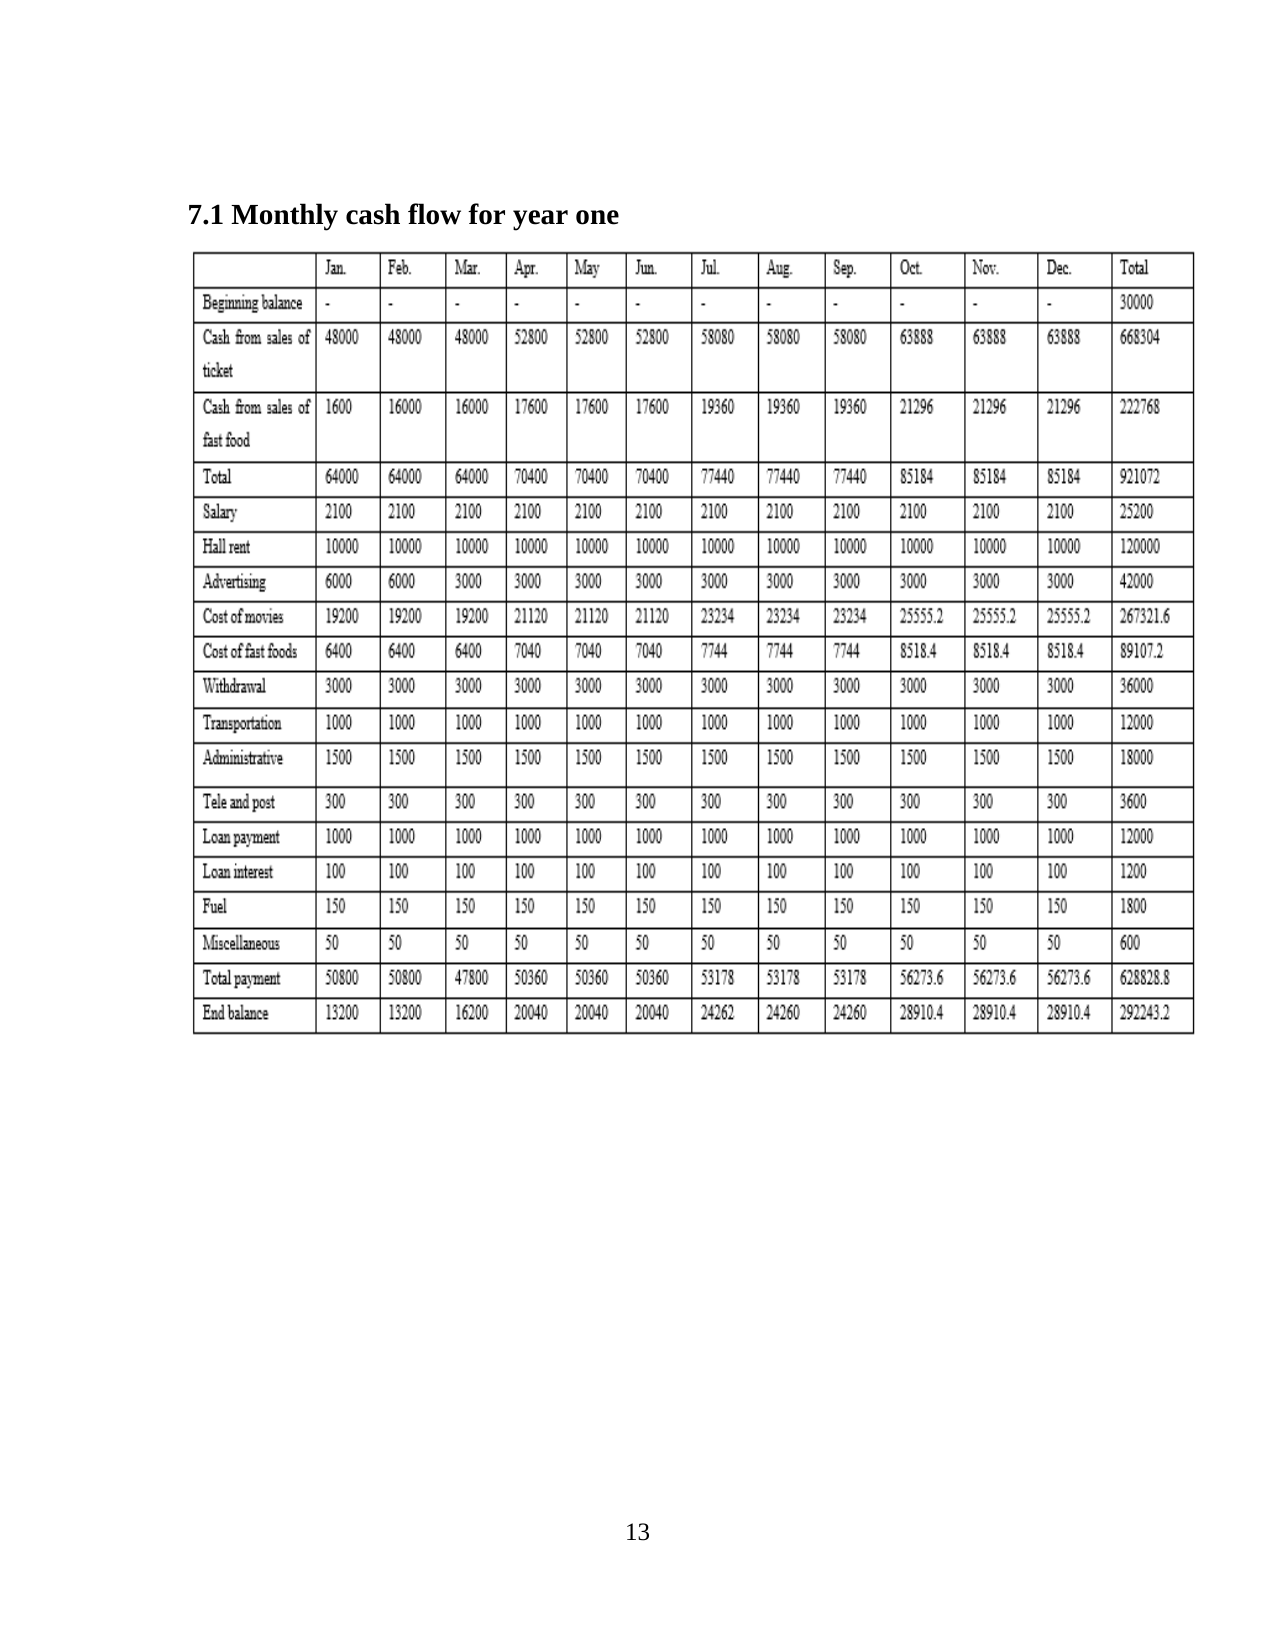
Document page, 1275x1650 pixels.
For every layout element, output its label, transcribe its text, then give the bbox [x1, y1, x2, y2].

subtitle 7.1 Monthly cash flow for year one [187, 197, 1000, 231]
picture [187, 247, 1198, 1040]
